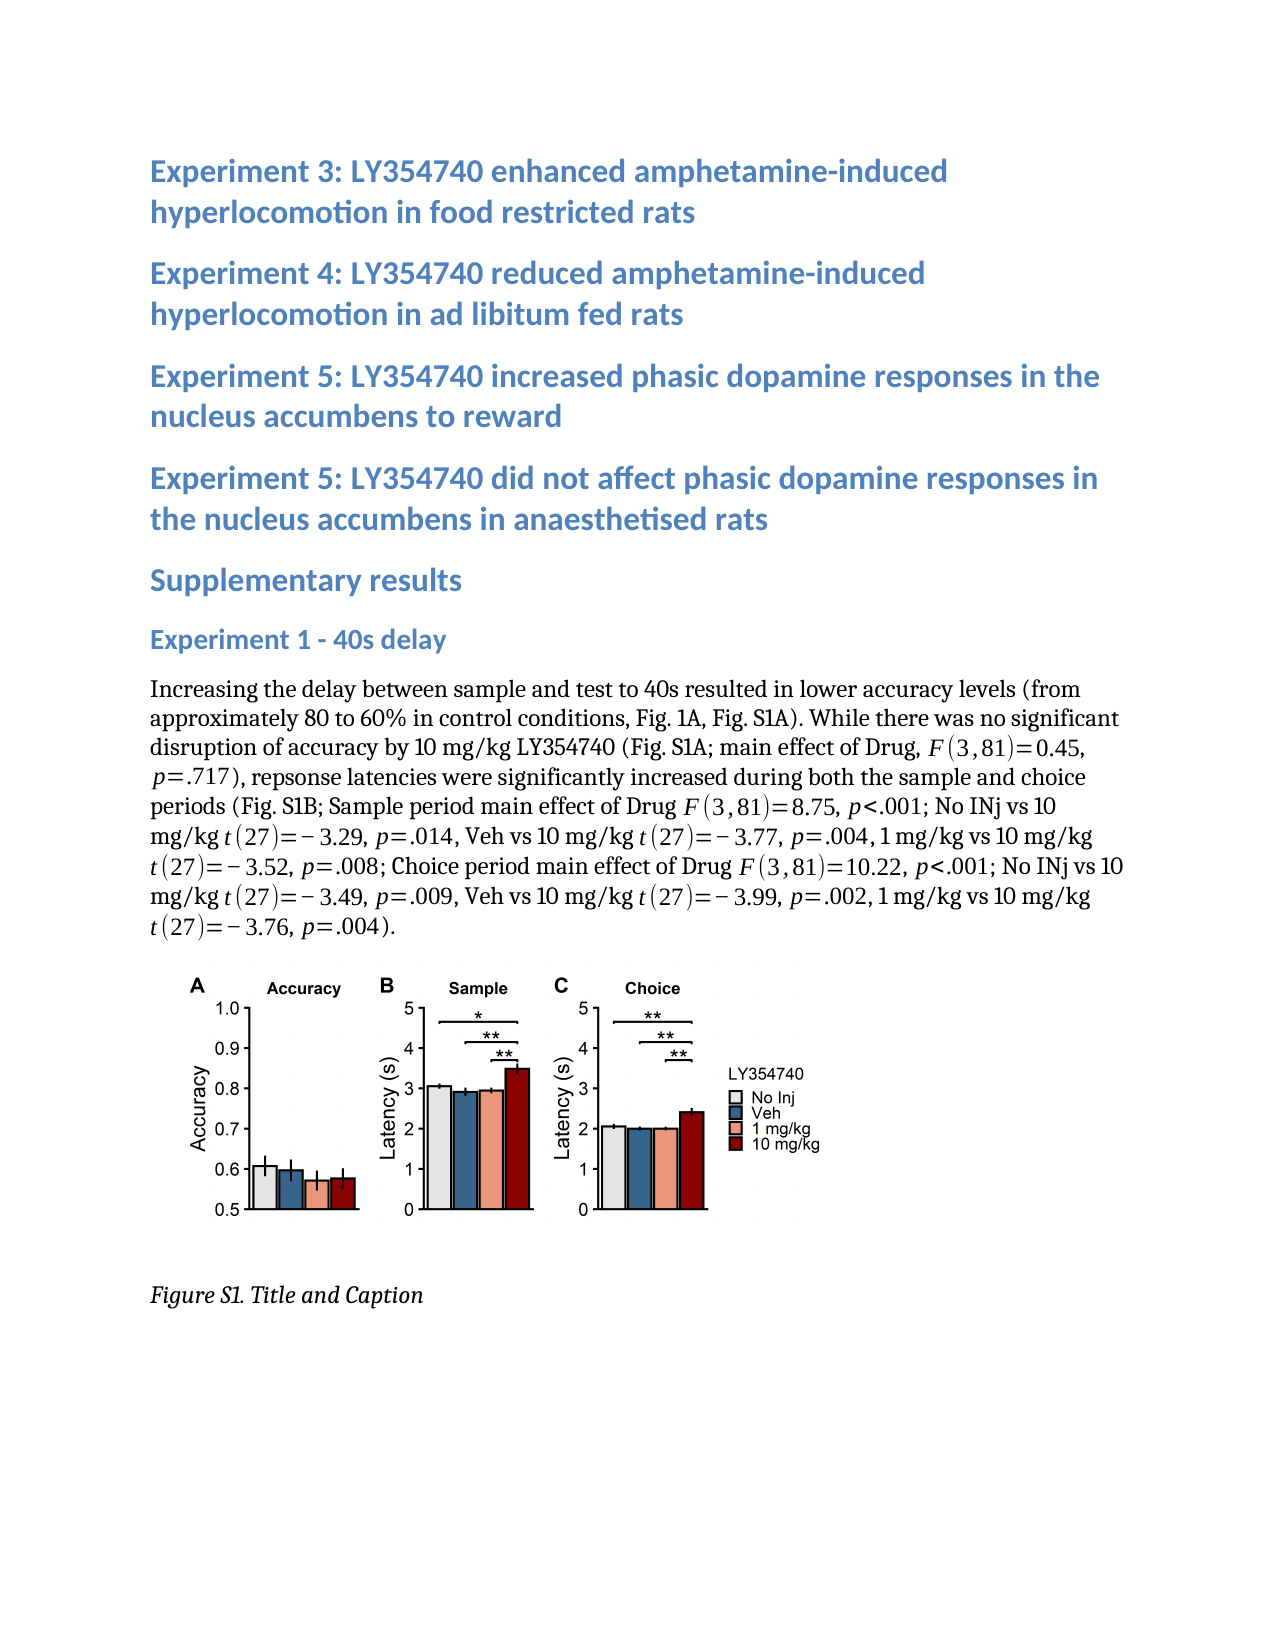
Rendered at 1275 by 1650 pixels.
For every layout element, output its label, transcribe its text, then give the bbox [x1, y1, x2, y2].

subtitle Experiment 5: LY354740 increased phasic dopamine responses in the nucleus accumbens to reward [150, 354, 1125, 436]
subtitle Experiment 4: LY354740 reduced amphetamine-induced hyperlocomotion in ad libitum fed rats [150, 252, 1125, 334]
subtitle Experiment 5: LY354740 did not affect phasic dopamine responses in the nucleus accumbens in anaesthetised rats [150, 457, 1125, 538]
text Figure S1. Title and Caption [150, 1281, 1125, 1310]
subtitle Experiment 1 - 40s delay [150, 621, 1125, 656]
subtitle Experiment 3: LY354740 enhanced amphetamine-induced hyperlocomotion in food restricted rats [150, 150, 1125, 231]
text Increasing the delay between sample and test to 40s resulted in lower accuracy levels (from approximately 80 to 60% in control conditions, Fig. 1A, Fig. S1A). While there was no significant disruption of accuracy by 10 mg/kg LY354740 (Fig. S1A; main effect of Drug, , ), repsonse latencies were significantly increased during both the sample and choice periods (Fig. S1B; Sample period main effect of Drug , ; No INj vs 10 mg/kg , , Veh vs 10 mg/kg , , 1 mg/kg vs 10 mg/kg , ; Choice period main effect of Drug , ; No INj vs 10 mg/kg , , Veh vs 10 mg/kg , , 1 mg/kg vs 10 mg/kg , ). [150, 675, 1125, 941]
picture [168, 960, 842, 1261]
subtitle Supplementary results [150, 559, 1125, 600]
